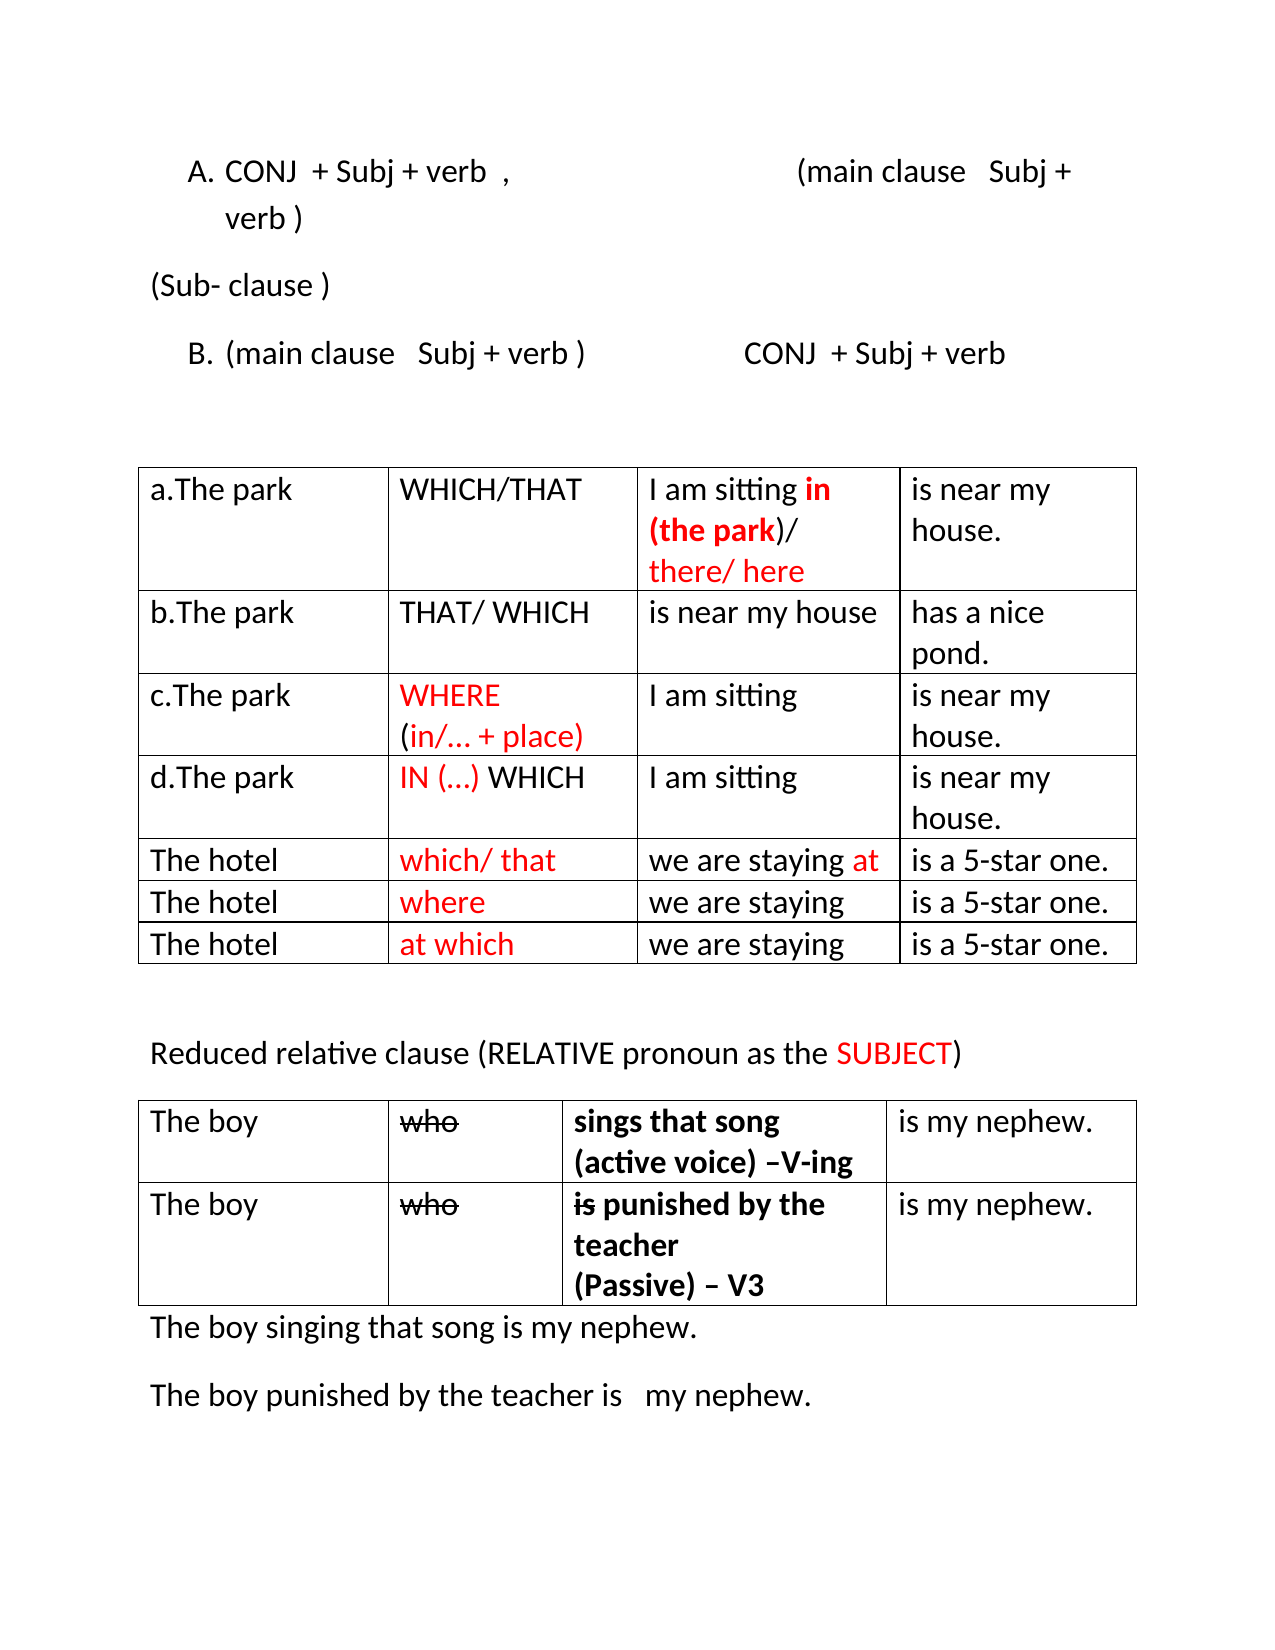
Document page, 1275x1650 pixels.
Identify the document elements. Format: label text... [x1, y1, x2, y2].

table_cell we are staying [638, 881, 899, 921]
table_header a.The park [139, 468, 388, 590]
table_header is near my house. [901, 468, 1136, 590]
text The boy punished by the teacher is my nephew. [150, 1374, 1125, 1414]
table_cell we are staying [638, 923, 899, 963]
table_cell at which [389, 923, 637, 963]
table_header is my nephew. [887, 1101, 1136, 1182]
table_cell who [389, 1183, 562, 1305]
table_cell d.The park [139, 756, 388, 838]
table_cell is a 5-star one. [901, 923, 1136, 963]
table_cell I am sitting [638, 756, 899, 838]
table_cell c.The park [139, 674, 388, 755]
table_cell which/ that [389, 839, 637, 880]
table_header WHICH/THAT [389, 468, 637, 590]
table_cell b.The park [139, 591, 388, 673]
table_cell we are staying at [638, 839, 899, 880]
table_cell The boy [139, 1183, 388, 1305]
list (main clause Subj + verb ) CONJ + Subj + verb [187, 332, 1125, 373]
table_cell The hotel [139, 881, 388, 921]
table_cell I am sitting [638, 674, 899, 755]
table_cell is near my house [638, 591, 899, 673]
table_header The boy [139, 1101, 388, 1182]
text (Sub- clause ) [150, 264, 1125, 305]
table_cell is near my house. [901, 756, 1136, 838]
table_cell is a 5-star one. [901, 839, 1136, 880]
table_cell is my nephew. [887, 1183, 1136, 1305]
text The boy singing that song is my nephew. [150, 1306, 1125, 1347]
table_header I am sitting in (the park)/ there/ here [638, 468, 899, 590]
table_cell The hotel [139, 839, 388, 880]
table_header who [389, 1101, 562, 1182]
table_cell where [389, 881, 637, 921]
table_cell The hotel [139, 923, 388, 963]
table_cell is near my house. [901, 674, 1136, 755]
table_cell THAT/ WHICH [389, 591, 637, 673]
table_header sings that song (active voice) –V-ing [563, 1101, 886, 1182]
table_cell IN (…) WHICH [389, 756, 637, 838]
table_cell WHERE (in/… + place) [389, 674, 637, 755]
text Reduced relative clause (RELATIVE pronoun as the SUBJECT) [150, 1032, 1125, 1073]
table_cell is a 5-star one. [901, 881, 1136, 921]
table_cell is punished by the teacher (Passive) – V3 [563, 1183, 886, 1305]
list CONJ + Subj + verb , (main clause Subj + verb ) [187, 150, 1125, 237]
table_cell has a nice pond. [901, 591, 1136, 673]
